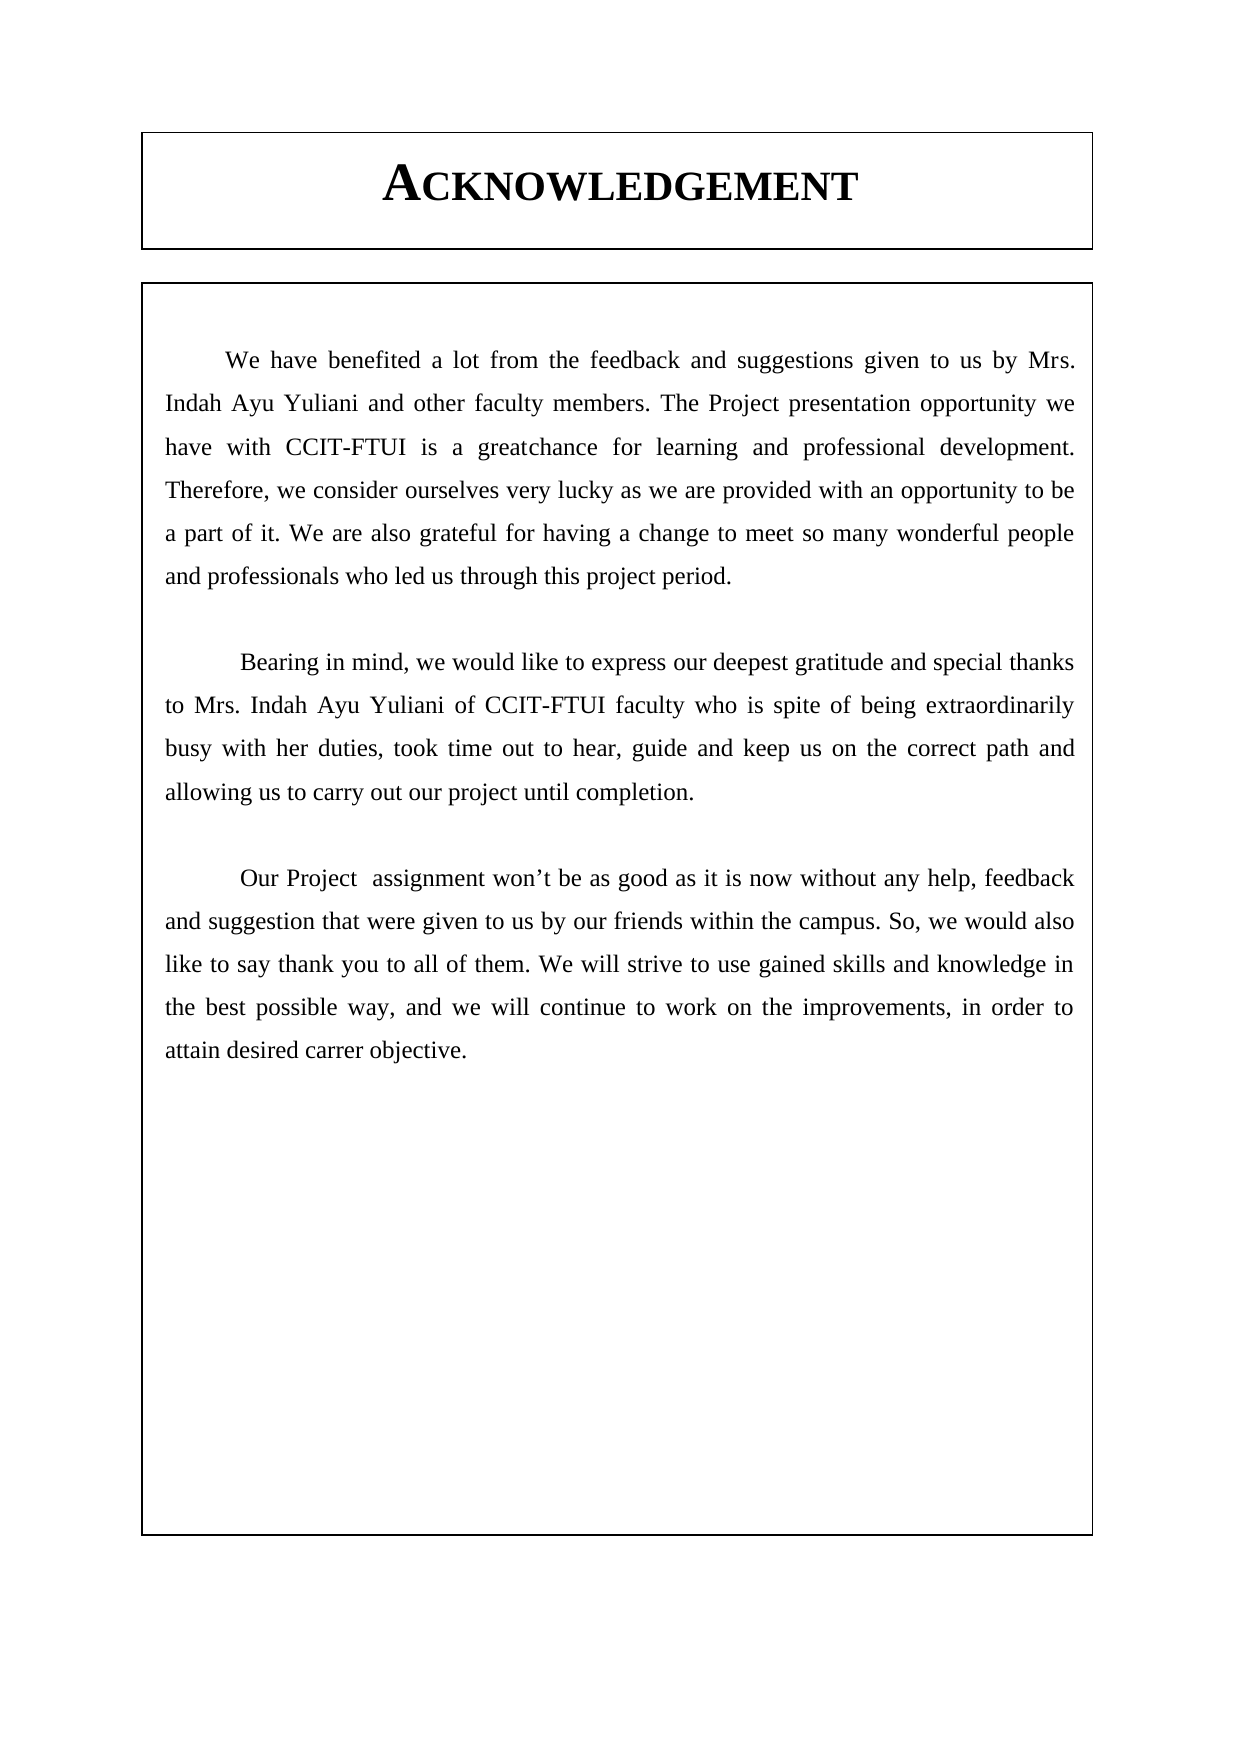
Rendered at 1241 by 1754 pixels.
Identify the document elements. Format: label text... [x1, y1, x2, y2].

text Bearing in mind, we would like to express our deepest gratitude and special thanks to Mrs. Indah Ayu Yuliani of CCIT-FTUI faculty who is spite of being extraordinarily busy with her duties, took time out to hear, guide and keep us on the correct path and allowing us to carry out our project until completion. [165, 647, 1076, 805]
text ACKNOWLEDGEMENT [150, 150, 1090, 212]
text Our Project assignment won’t be as good as it is now without any help, feedback and suggestion that were given to us by our friends within the campus. So, we would also like to say thank you to all of them. We will strive to use gained skills and knowledge in the best possible way, and we will continue to work on the improvements, in order to attain desired carrer objective. [165, 863, 1076, 1064]
text We have benefited a lot from the feedback and suggestions given to us by Mrs. Indah Ayu Yuliani and other faculty members. The Project presentation opportunity we have with CCIT-FTUI is a greatchance for learning and professional development. Therefore, we consider ourselves very lucky as we are provided with an opportunity to be a part of it. We are also grateful for having a change to meet so many wonderful people and professionals who led us through this project period. [165, 345, 1076, 590]
